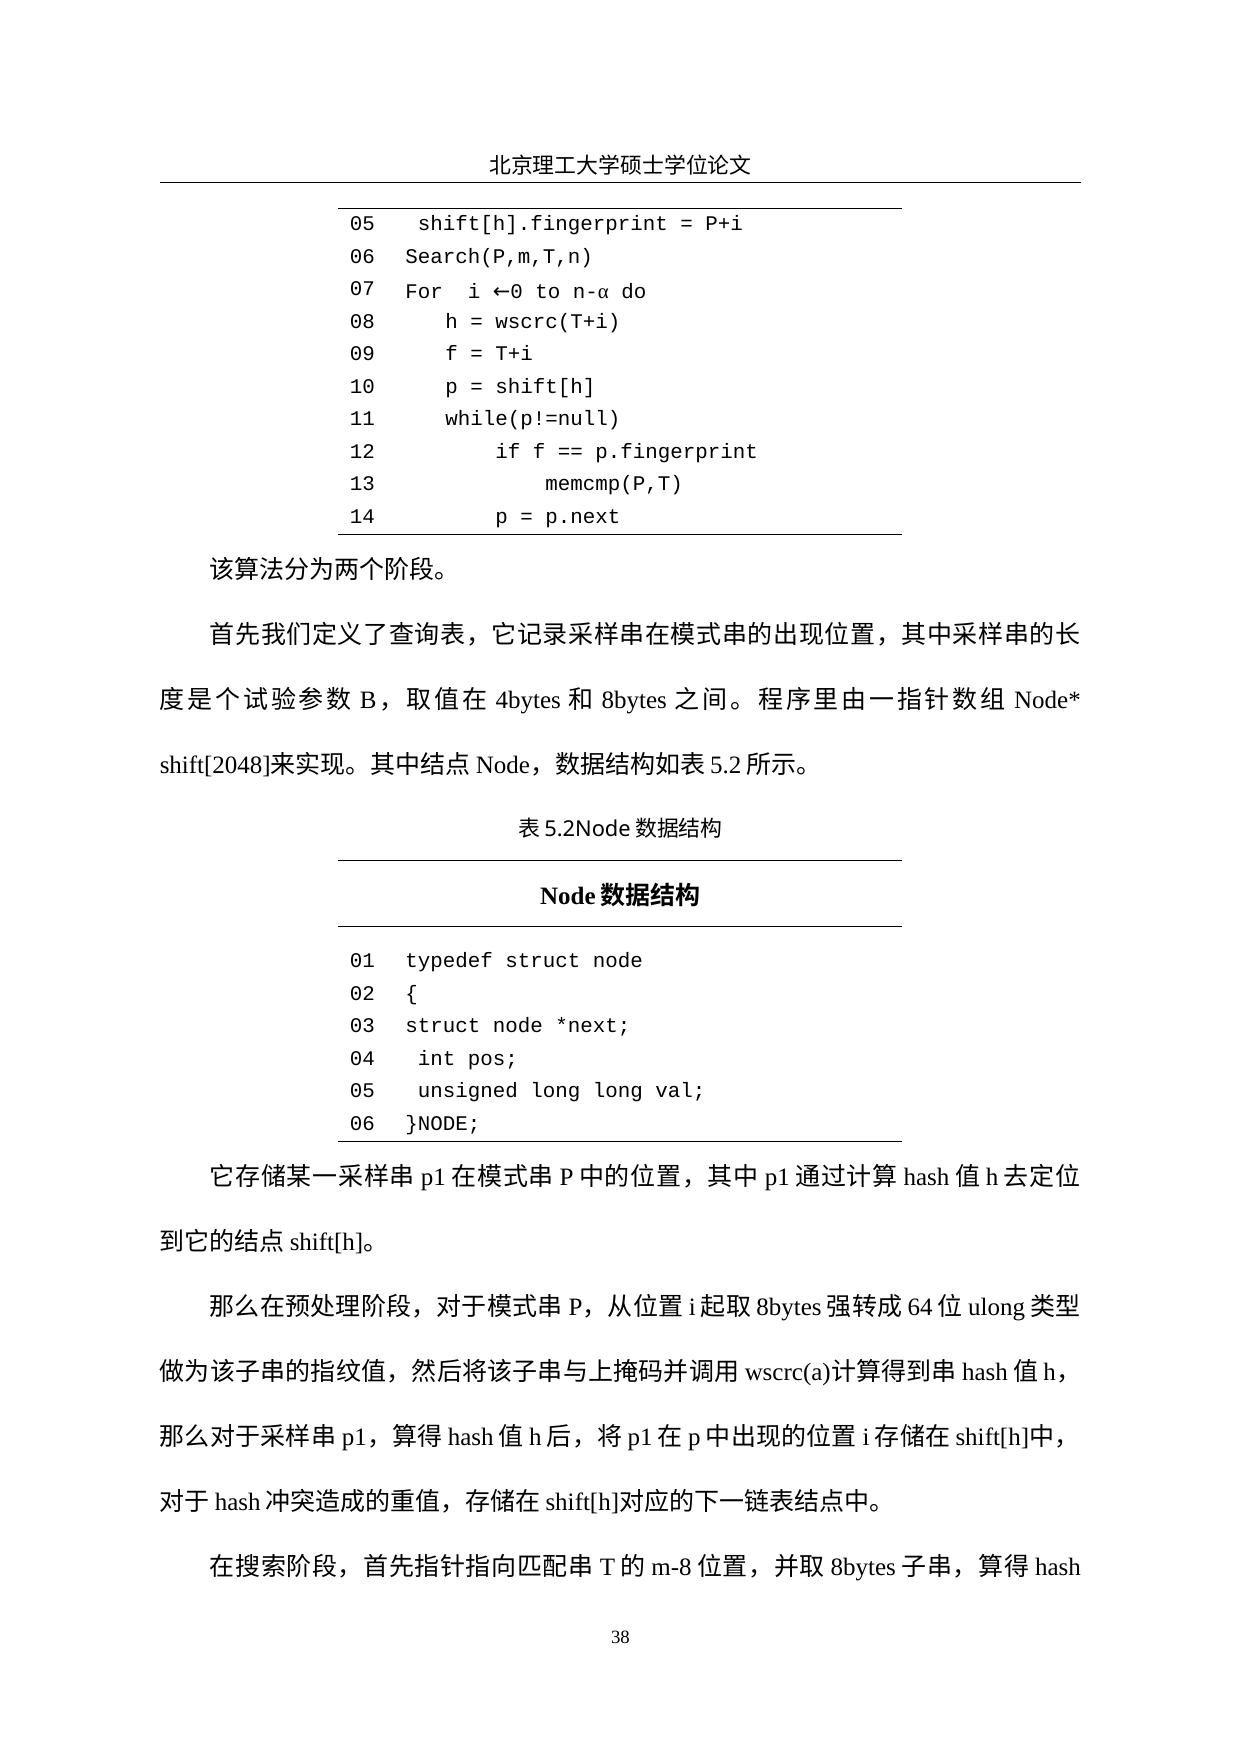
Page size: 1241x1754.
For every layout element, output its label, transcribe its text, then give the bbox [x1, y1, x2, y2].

text 它存储某一采样串p1在模式串P中的位置，其中p1通过计算hash值h去定位到它的结点shift[h]。 [159, 1142, 1081, 1272]
text 表5.2Node数据结构 [159, 811, 1081, 843]
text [159, 1532, 1081, 1597]
table_cell 01 02 03 04 05 06 [338, 927, 394, 1141]
table_cell typedef struct node { struct node *next; int pos; unsigned long long val; }NODE; [394, 927, 902, 1141]
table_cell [394, 209, 902, 534]
text 首先我们定义了查询表，它记录采样串在模式串的出现位置，其中采样串的长度是个试验参数B，取值在4bytes和8bytes之间。程序里由一指针数组Node* shift[2048]来实现。其中结点Node，数据结构如表5.2所示。 [159, 600, 1081, 795]
text 该算法分为两个阶段。 [159, 535, 1081, 600]
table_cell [338, 209, 394, 534]
text 那么在预处理阶段，对于模式串P，从位置i起取8bytes强转成64位ulong类型做为该子串的指纹值，然后将该子串与上掩码并调用wscrc(a)计算得到串hash值h，那么对于采样串p1，算得hash值h后，将p1在p中出现的位置i存储在shift[h]中，对于hash冲突造成的重值，存储在shift[h]对应的下一链表结点中。 [159, 1272, 1081, 1532]
table_header Node数据结构 [338, 861, 902, 926]
